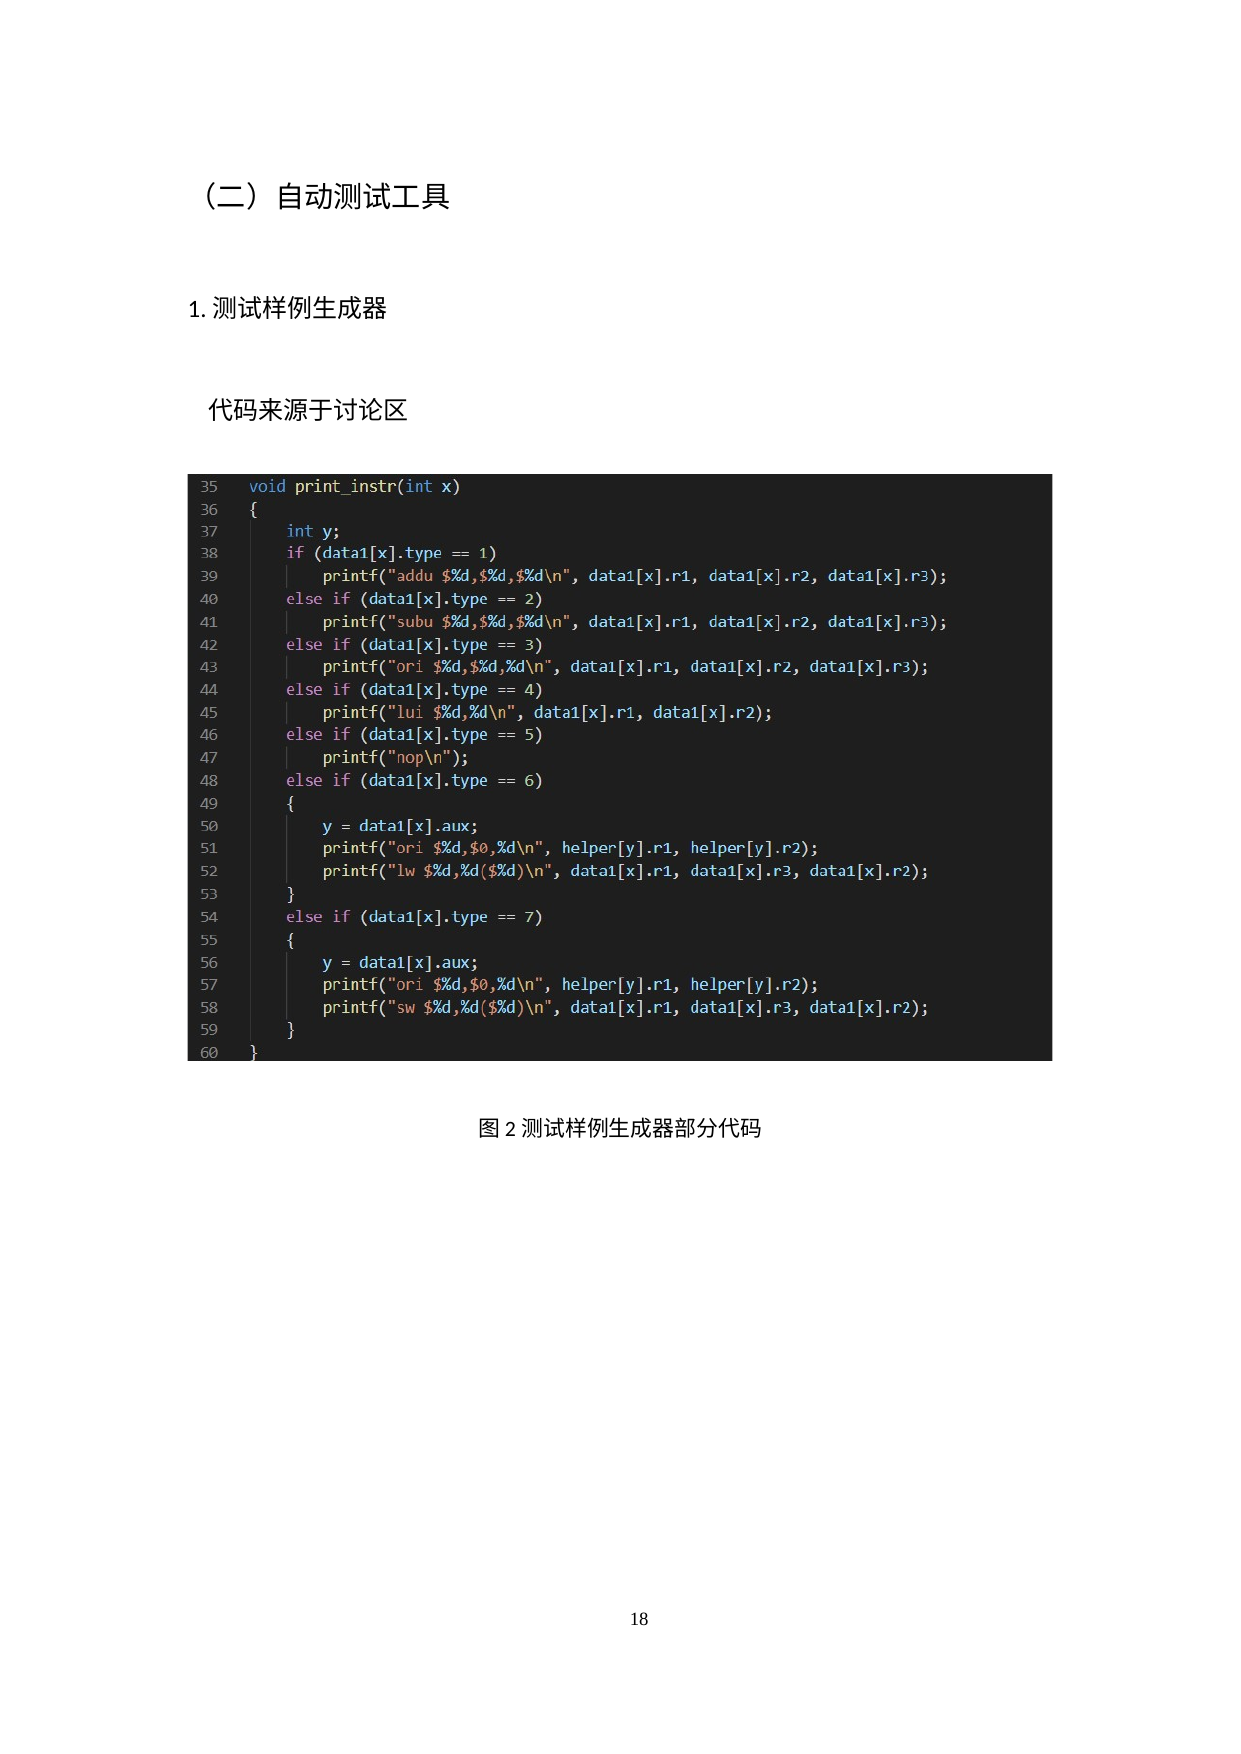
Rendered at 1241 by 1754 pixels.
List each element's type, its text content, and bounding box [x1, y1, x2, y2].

picture [187, 474, 1053, 1061]
text 图2 测试样例生成器部分代码 [187, 1110, 1053, 1143]
subtitle 1. 测试样例生成器 [187, 274, 1053, 339]
subtitle （二）自动测试工具 [187, 162, 1053, 227]
text 代码来源于讨论区 [187, 376, 1053, 441]
